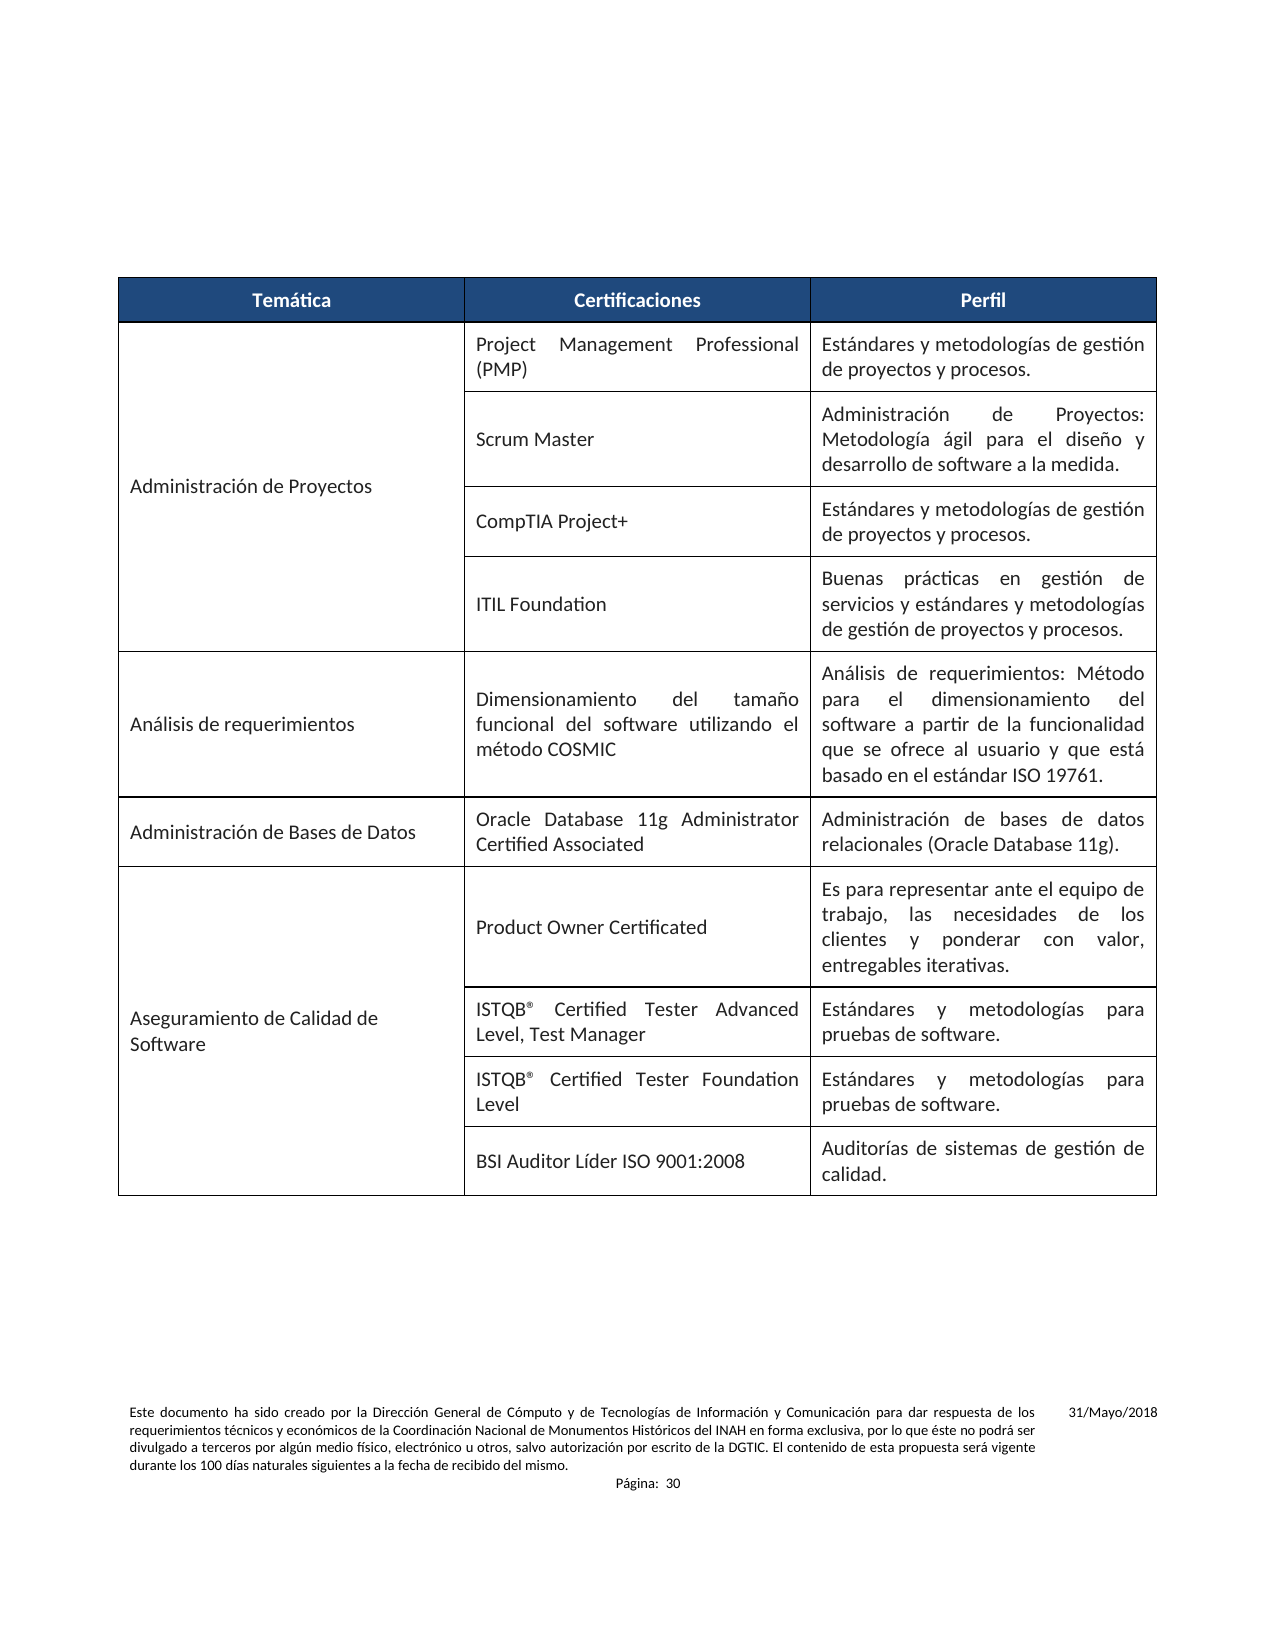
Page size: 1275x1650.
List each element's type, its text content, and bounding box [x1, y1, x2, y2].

table_cell BSI Auditor Líder ISO 9001:2008 [465, 1127, 810, 1195]
table_cell Análisis de requerimientos: Método para el dimensionamiento del software a partir de la funcionalidad que se ofrece al usuario y que está basado en el estándar ISO 19761. [811, 652, 1156, 796]
table_cell ITIL Foundation [465, 557, 810, 651]
table_header Perfil [811, 278, 1156, 321]
table_cell Es para representar ante el equipo de trabajo, las necesidades de los clientes y ponderar con valor, entregables iterativas. [811, 867, 1156, 986]
table_cell Product Owner Certificated [465, 867, 810, 986]
table_cell Scrum Master [465, 392, 810, 486]
table_cell Project Management Professional (PMP) [465, 323, 810, 391]
table_cell Aseguramiento de Calidad de Software [119, 867, 464, 1195]
table_cell CompTIA Project+ [465, 487, 810, 556]
table_header Temática [119, 278, 464, 321]
table_cell Administración de Proyectos: Metodología ágil para el diseño y desarrollo de software a la medida. [811, 392, 1156, 486]
table_cell Auditorías de sistemas de gestión de calidad. [811, 1127, 1156, 1195]
table_cell Administración de Bases de Datos [119, 798, 464, 866]
table_cell Oracle Database 11g Administrator Certified Associated [465, 798, 810, 866]
table_cell Estándares y metodologías de gestión de proyectos y procesos. [811, 323, 1156, 391]
table_cell Análisis de requerimientos [119, 652, 464, 796]
table_cell ISTQB® Certified Tester Foundation Level [465, 1057, 810, 1126]
table_cell ISTQB® Certified Tester Advanced Level, Test Manager [465, 988, 810, 1056]
table_cell Administración de Proyectos [119, 323, 464, 651]
table_header Certificaciones [465, 278, 810, 321]
table_cell Estándares y metodologías para pruebas de software. [811, 988, 1156, 1056]
table_cell Estándares y metodologías de gestión de proyectos y procesos. [811, 487, 1156, 556]
table_cell Dimensionamiento del tamaño funcional del software utilizando el método COSMIC [465, 652, 810, 796]
table_cell Buenas prácticas en gestión de servicios y estándares y metodologías de gestión de proyectos y procesos. [811, 557, 1156, 651]
table_cell Estándares y metodologías para pruebas de software. [811, 1057, 1156, 1126]
table_cell Administración de bases de datos relacionales (Oracle Database 11g). [811, 798, 1156, 866]
